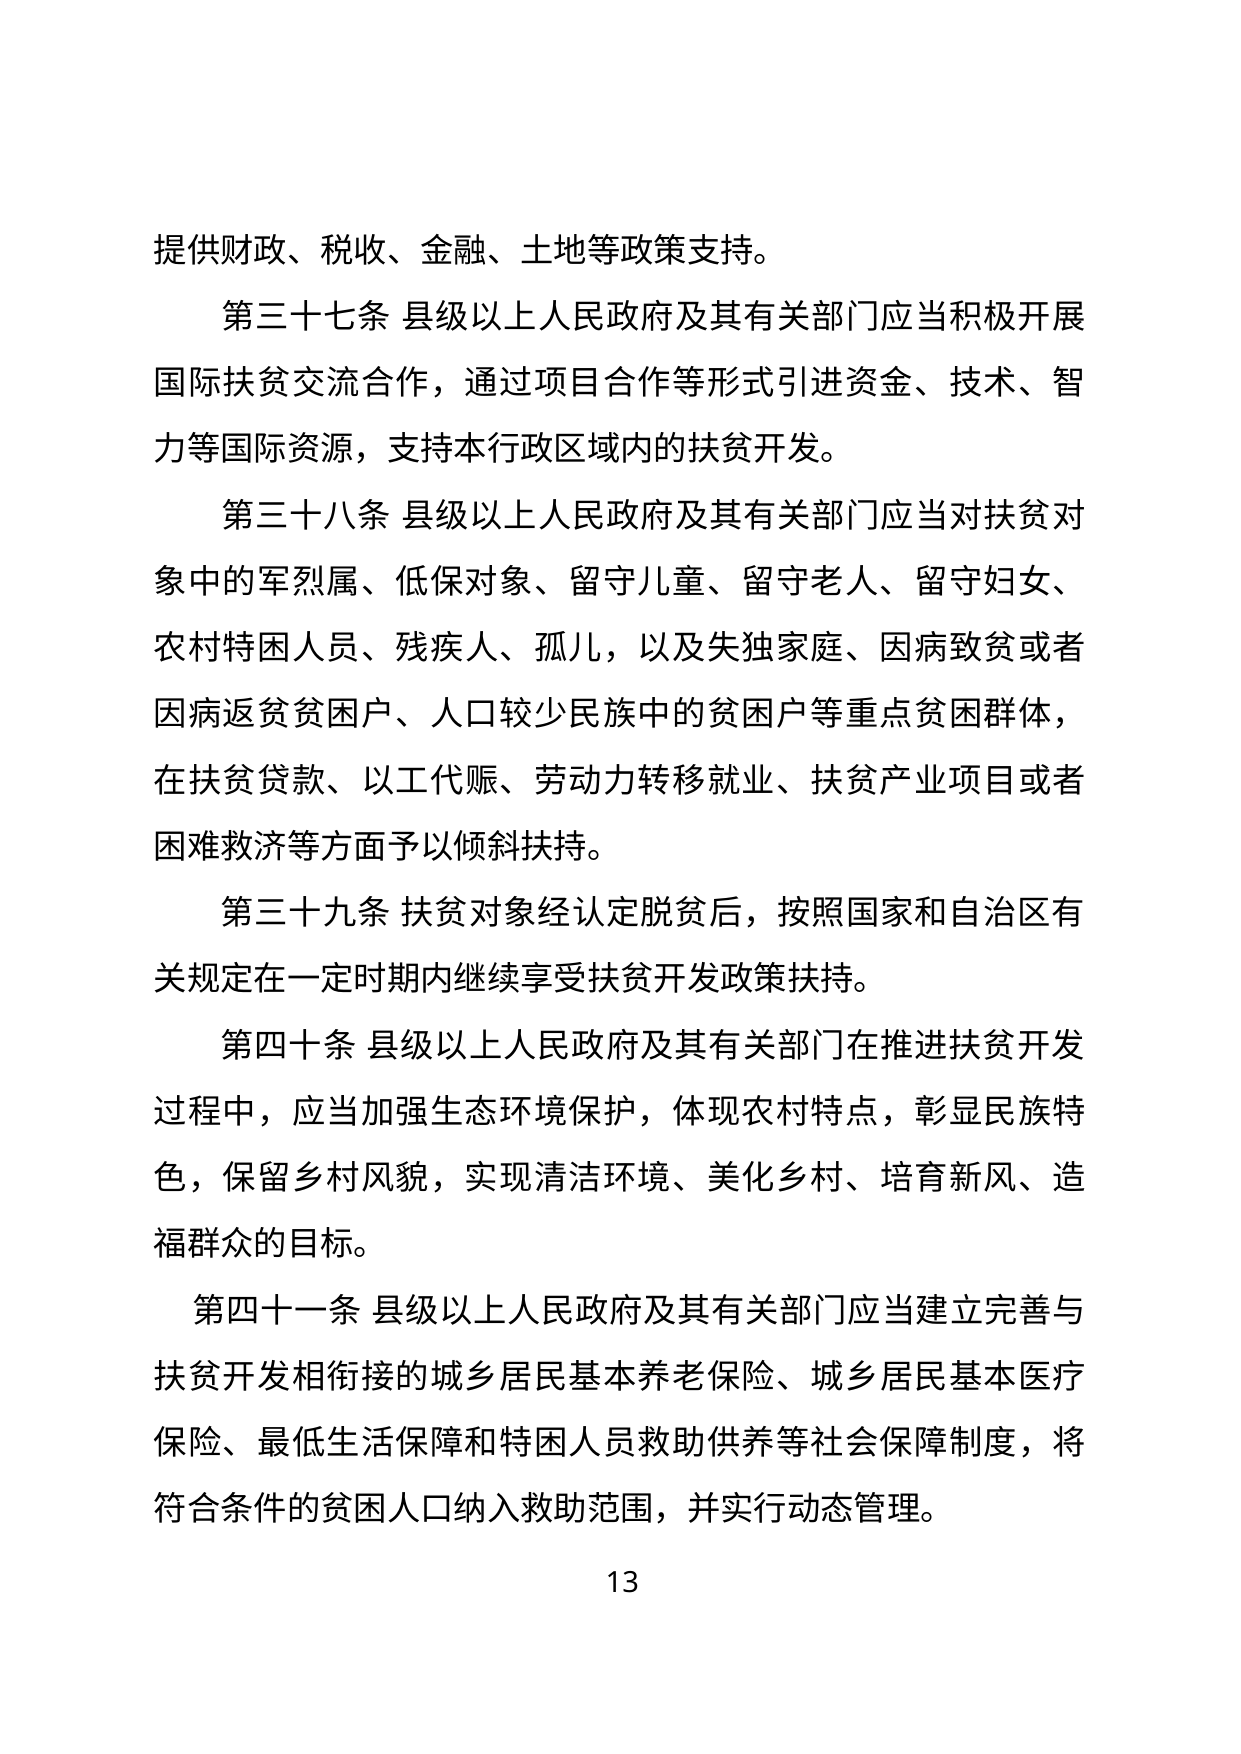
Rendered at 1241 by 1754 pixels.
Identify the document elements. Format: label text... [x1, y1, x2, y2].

text 第三十八条 县级以上人民政府及其有关部门应当对扶贫对象中的军烈属、低保对象、留守儿童、留守老人、留守妇女、农村特困人员、残疾人、孤儿，以及失独家庭、因病致贫或者因病返贫贫困户、人口较少民族中的贫困户等重点贫困群体，在扶贫贷款、以工代赈、劳动力转移就业、扶贫产业项目或者困难救济等方面予以倾斜扶持。 [153, 479, 1087, 877]
text 第四十一条 县级以上人民政府及其有关部门应当建立完善与扶贫开发相衔接的城乡居民基本养老保险、城乡居民基本医疗保险、最低生活保障和特困人员救助供养等社会保障制度，将符合条件的贫困人口纳入救助范围，并实行动态管理。 [153, 1274, 1087, 1539]
text 第三十九条 扶贫对象经认定脱贫后，按照国家和自治区有关规定在一定时期内继续享受扶贫开发政策扶持。 [153, 877, 1087, 1009]
text 第四十条 县级以上人民政府及其有关部门在推进扶贫开发过程中，应当加强生态环境保护，体现农村特点，彰显民族特色，保留乡村风貌，实现清洁环境、美化乡村、培育新风、造福群众的目标。 [153, 1009, 1087, 1274]
text 第三十七条 县级以上人民政府及其有关部门应当积极开展国际扶贫交流合作，通过项目合作等形式引进资金、技术、智力等国际资源，支持本行政区域内的扶贫开发。 [153, 281, 1087, 479]
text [153, 214, 1087, 281]
